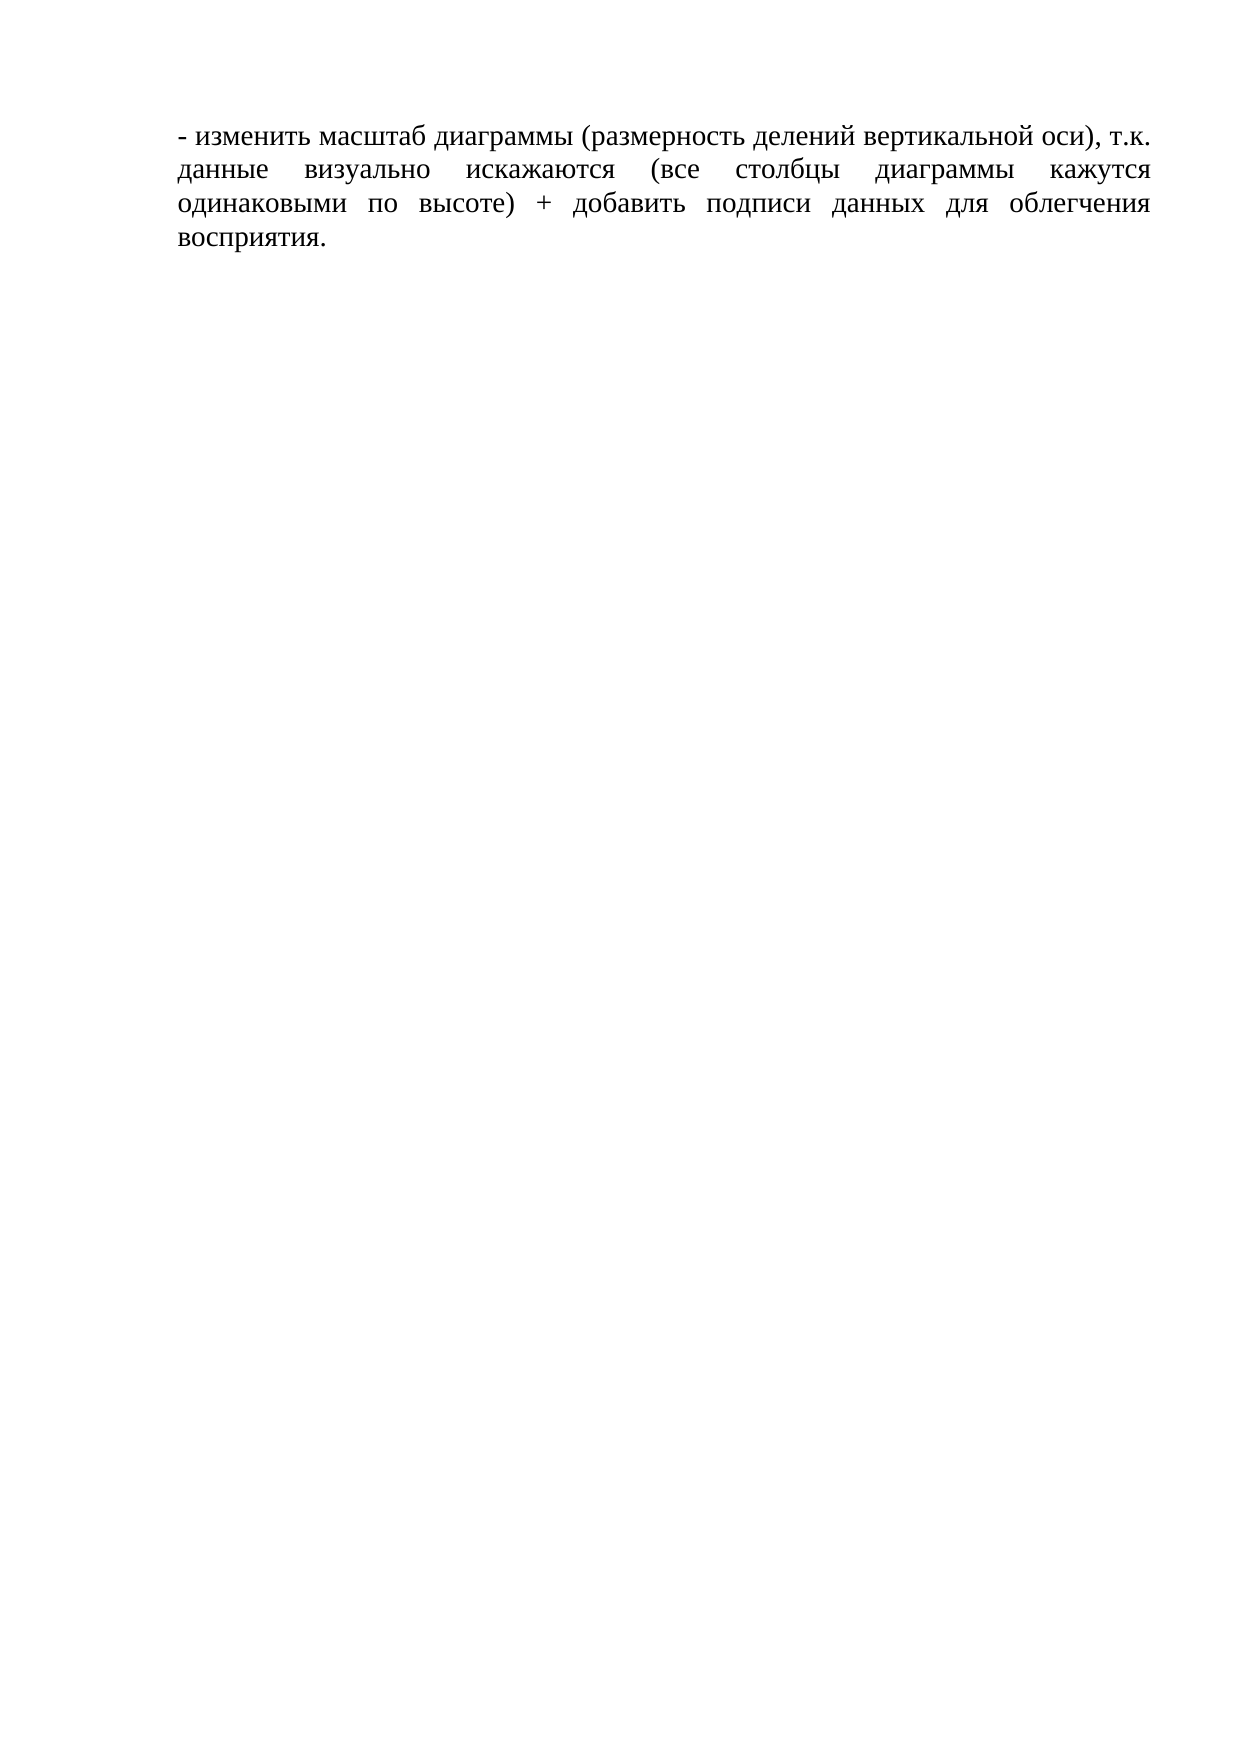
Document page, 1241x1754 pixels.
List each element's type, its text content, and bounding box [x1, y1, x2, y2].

text - изменить масштаб диаграммы (размерность делений вертикальной оси), т.к. данные визуально искажаются (все столбцы диаграммы кажутся одинаковыми по высоте) + добавить подписи данных для облегчения восприятия. [177, 118, 1152, 252]
